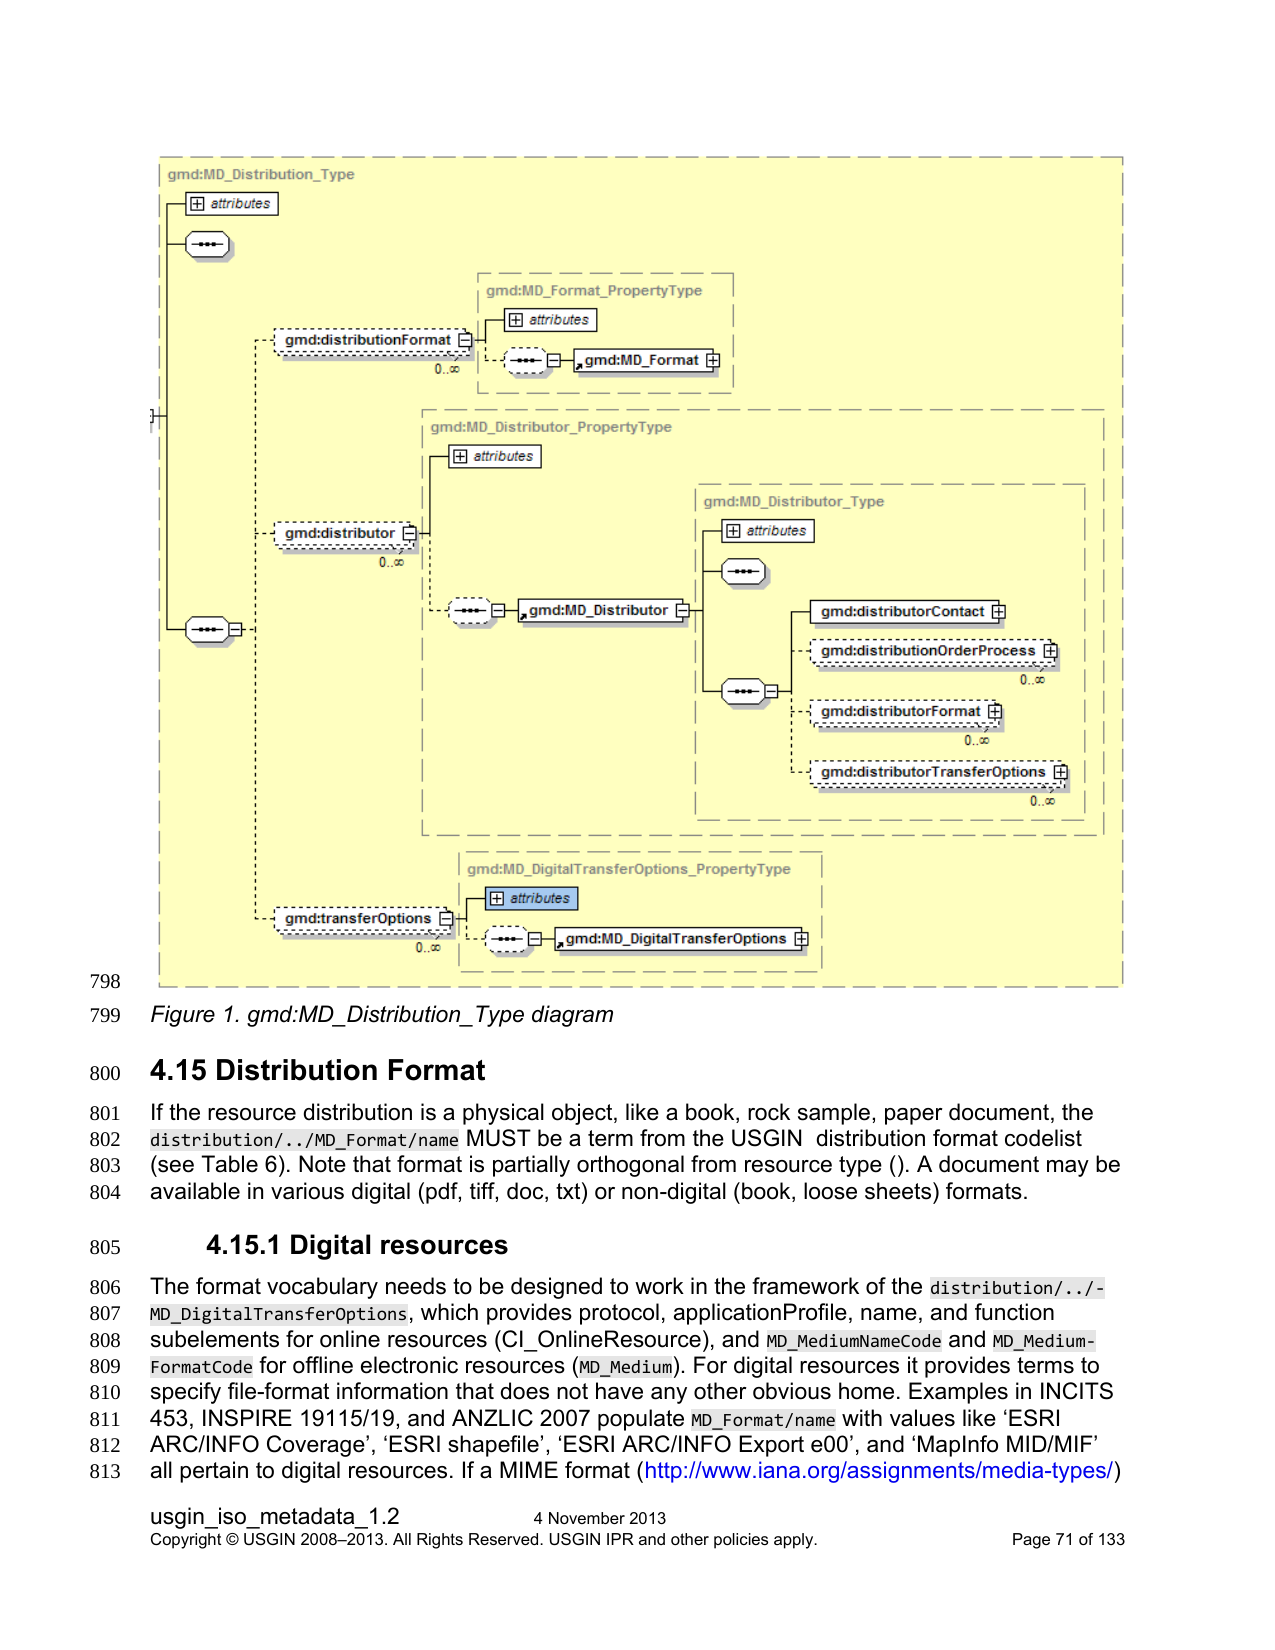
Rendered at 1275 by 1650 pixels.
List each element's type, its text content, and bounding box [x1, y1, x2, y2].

picture [150, 150, 1125, 989]
text If the resource distribution is a physical object, like a book, rock sample, paper document, the distribution/../MD_Format/name MUST be a term from the USGIN distribution format codelist (see Table 6). Note that format is partially orthogonal from resource type (Table 1). A document may be available in various digital (pdf, tiff, doc, txt) or non-digital (book, loose sheets) formats. [150, 1099, 1125, 1204]
subtitle Distribution Format [150, 1053, 1125, 1086]
subtitle Digital resources [206, 1229, 1125, 1260]
